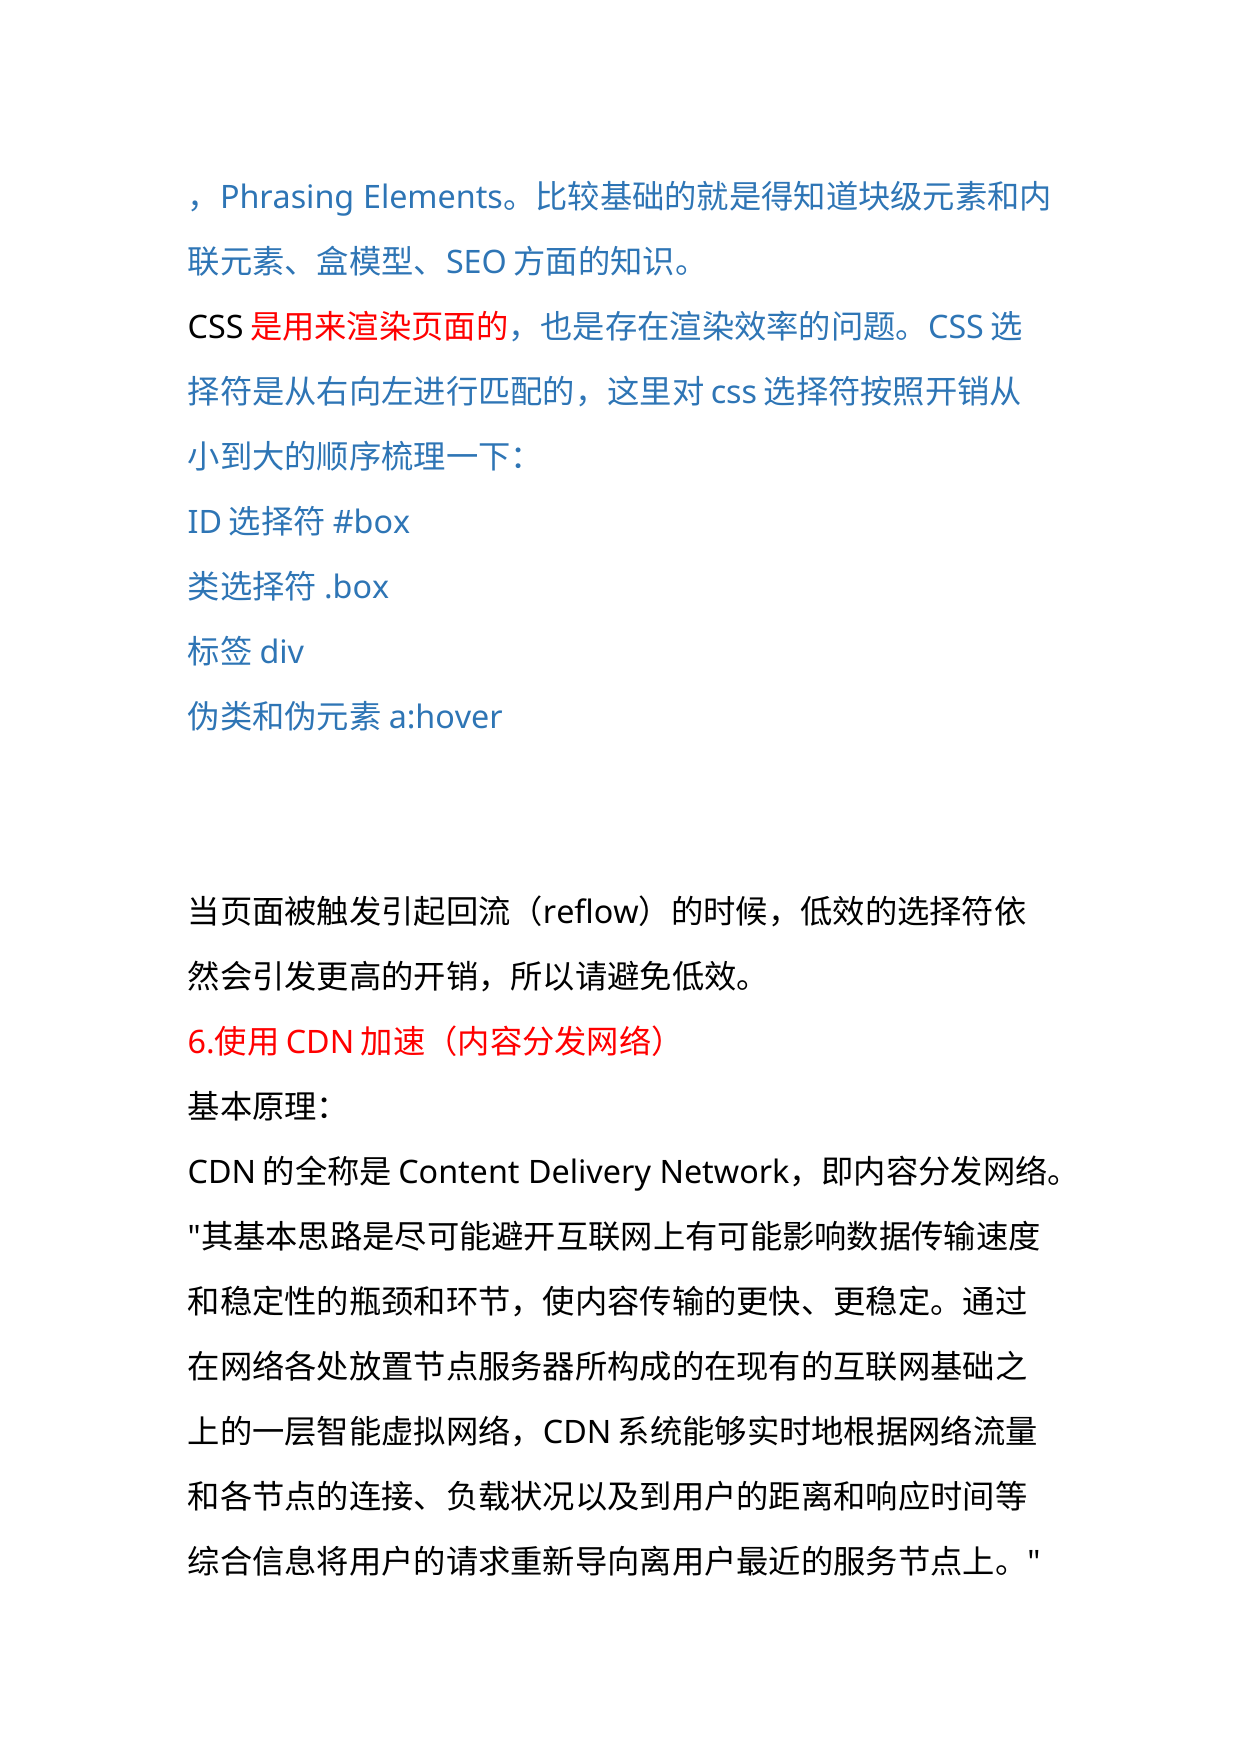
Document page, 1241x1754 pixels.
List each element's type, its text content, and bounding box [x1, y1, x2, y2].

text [187, 162, 1053, 292]
text ID选择符 #box [187, 487, 1053, 552]
text CDN的全称是Content Delivery Network，即内容分发网络。 [187, 1137, 1053, 1202]
text 6.使用CDN加速（内容分发网络） [187, 1007, 1053, 1072]
text 标签 div [187, 617, 1053, 682]
text CSS是用来渲染页面的，也是存在渲染效率的问题。CSS选择符是从右向左进行匹配的，这里对css选择符按照开销从小到大的顺序梳理一下： [187, 292, 1053, 487]
text 基本原理： [187, 1072, 1053, 1137]
text 当页面被触发引起回流（reflow）的时候，低效的选择符依然会引发更高的开销，所以请避免低效。 [187, 877, 1053, 1007]
text 类选择符 .box [187, 552, 1053, 617]
text "其基本思路是尽可能避开互联网上有可能影响数据传输速度和稳定性的瓶颈和环节，使内容传输的更快、更稳定。通过在网络各处放置节点服务器所构成的在现有的互联网基础之上的一层智能虚拟网络，CDN系统能够实时地根据网络流量和各节点的连接、负载状况以及到用户的距离和响应时间等综合信息将用户的请求重新导向离用户最近的服务节点上。" [187, 1202, 1053, 1592]
text 伪类和伪元素 a:hover [187, 682, 1053, 747]
